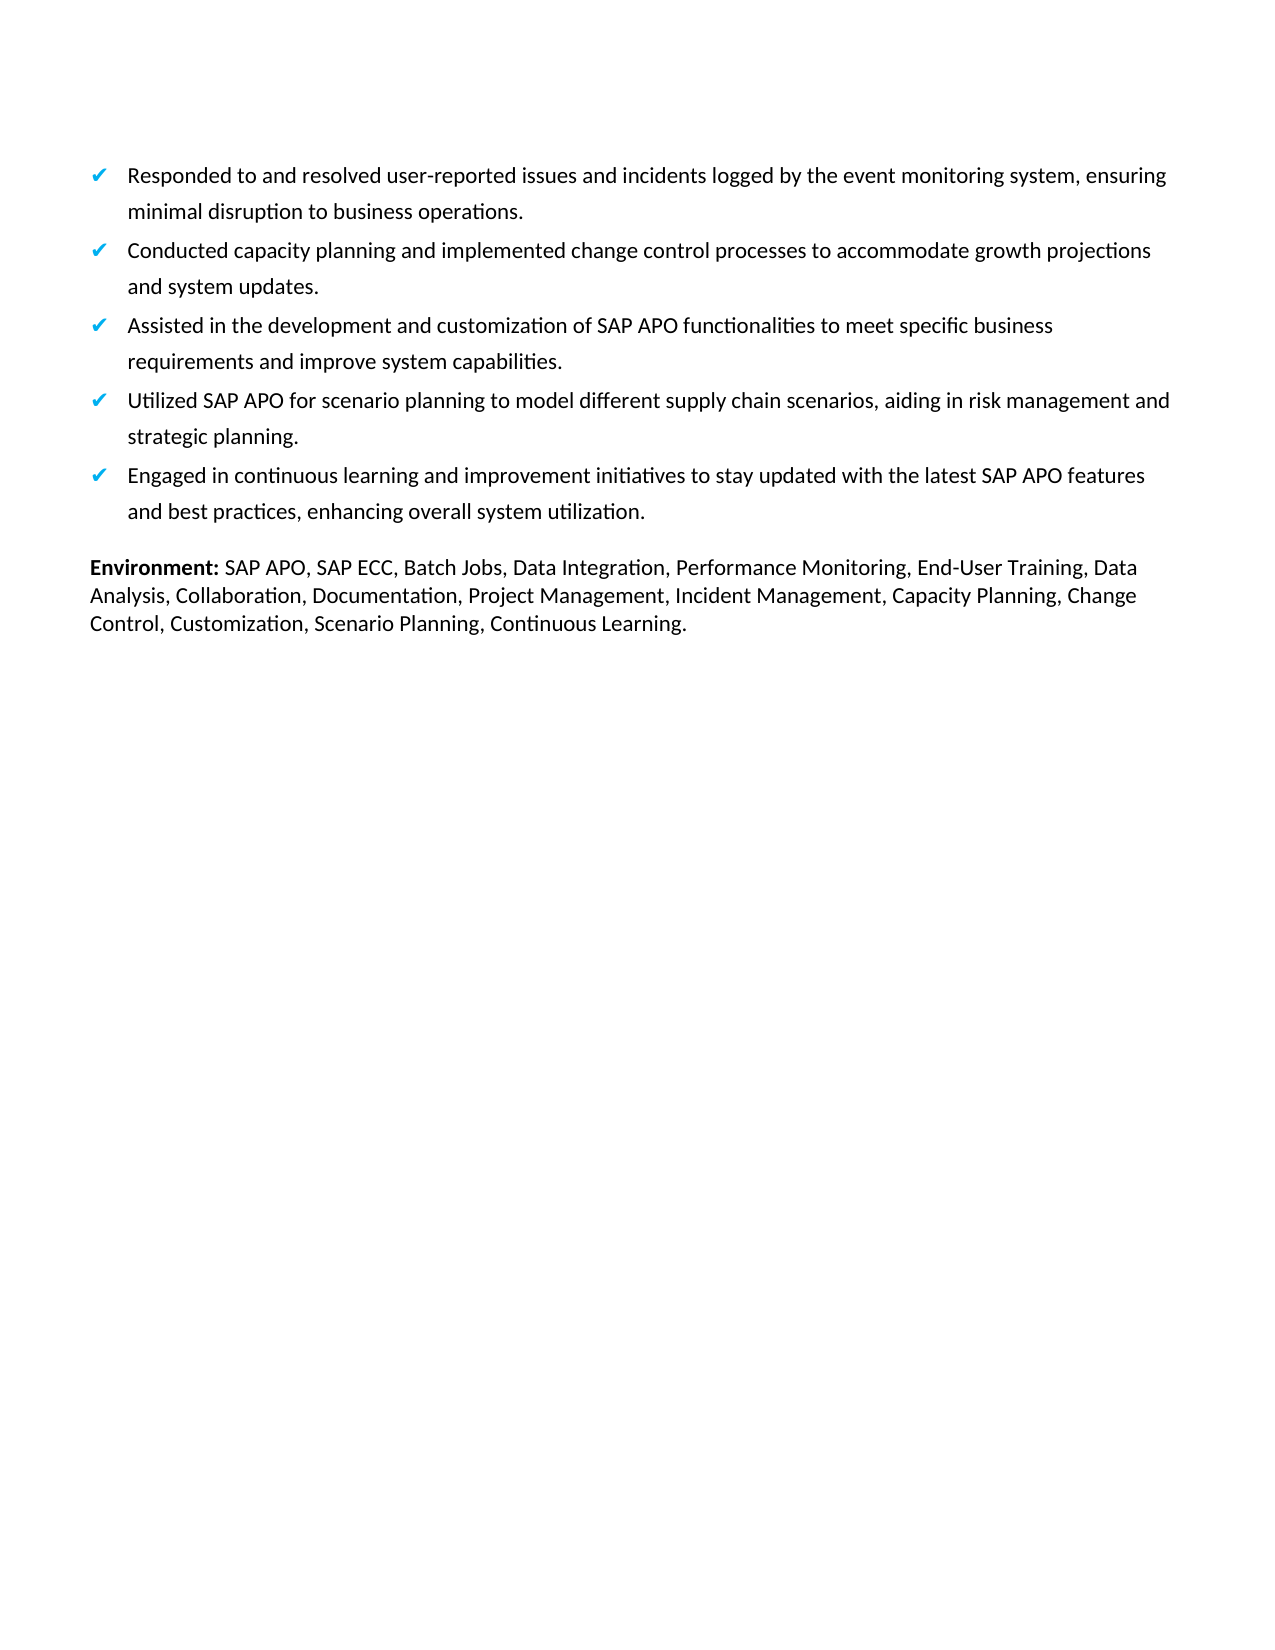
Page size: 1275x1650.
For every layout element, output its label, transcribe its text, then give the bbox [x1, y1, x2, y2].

list Engaged in continuous learning and improvement initiatives to stay updated with the latest SAP APO features and best practices, enhancing overall system utilization. [90, 450, 1185, 525]
list Responded to and resolved user-reported issues and incidents logged by the event monitoring system, ensuring minimal disruption to business operations. [90, 150, 1185, 225]
list Assisted in the development and customization of SAP APO functionalities to meet specific business requirements and improve system capabilities. [90, 300, 1185, 375]
list Conducted capacity planning and implemented change control processes to accommodate growth projections and system updates. [90, 225, 1185, 300]
list Utilized SAP APO for scenario planning to model different supply chain scenarios, aiding in risk management and strategic planning. [90, 375, 1185, 450]
text Environment: SAP APO, SAP ECC, Batch Jobs, Data Integration, Performance Monitoring, End-User Training, Data Analysis, Collaboration, Documentation, Project Management, Incident Management, Capacity Planning, Change Control, Customization, Scenario Planning, Continuous Learning. [90, 553, 1185, 637]
